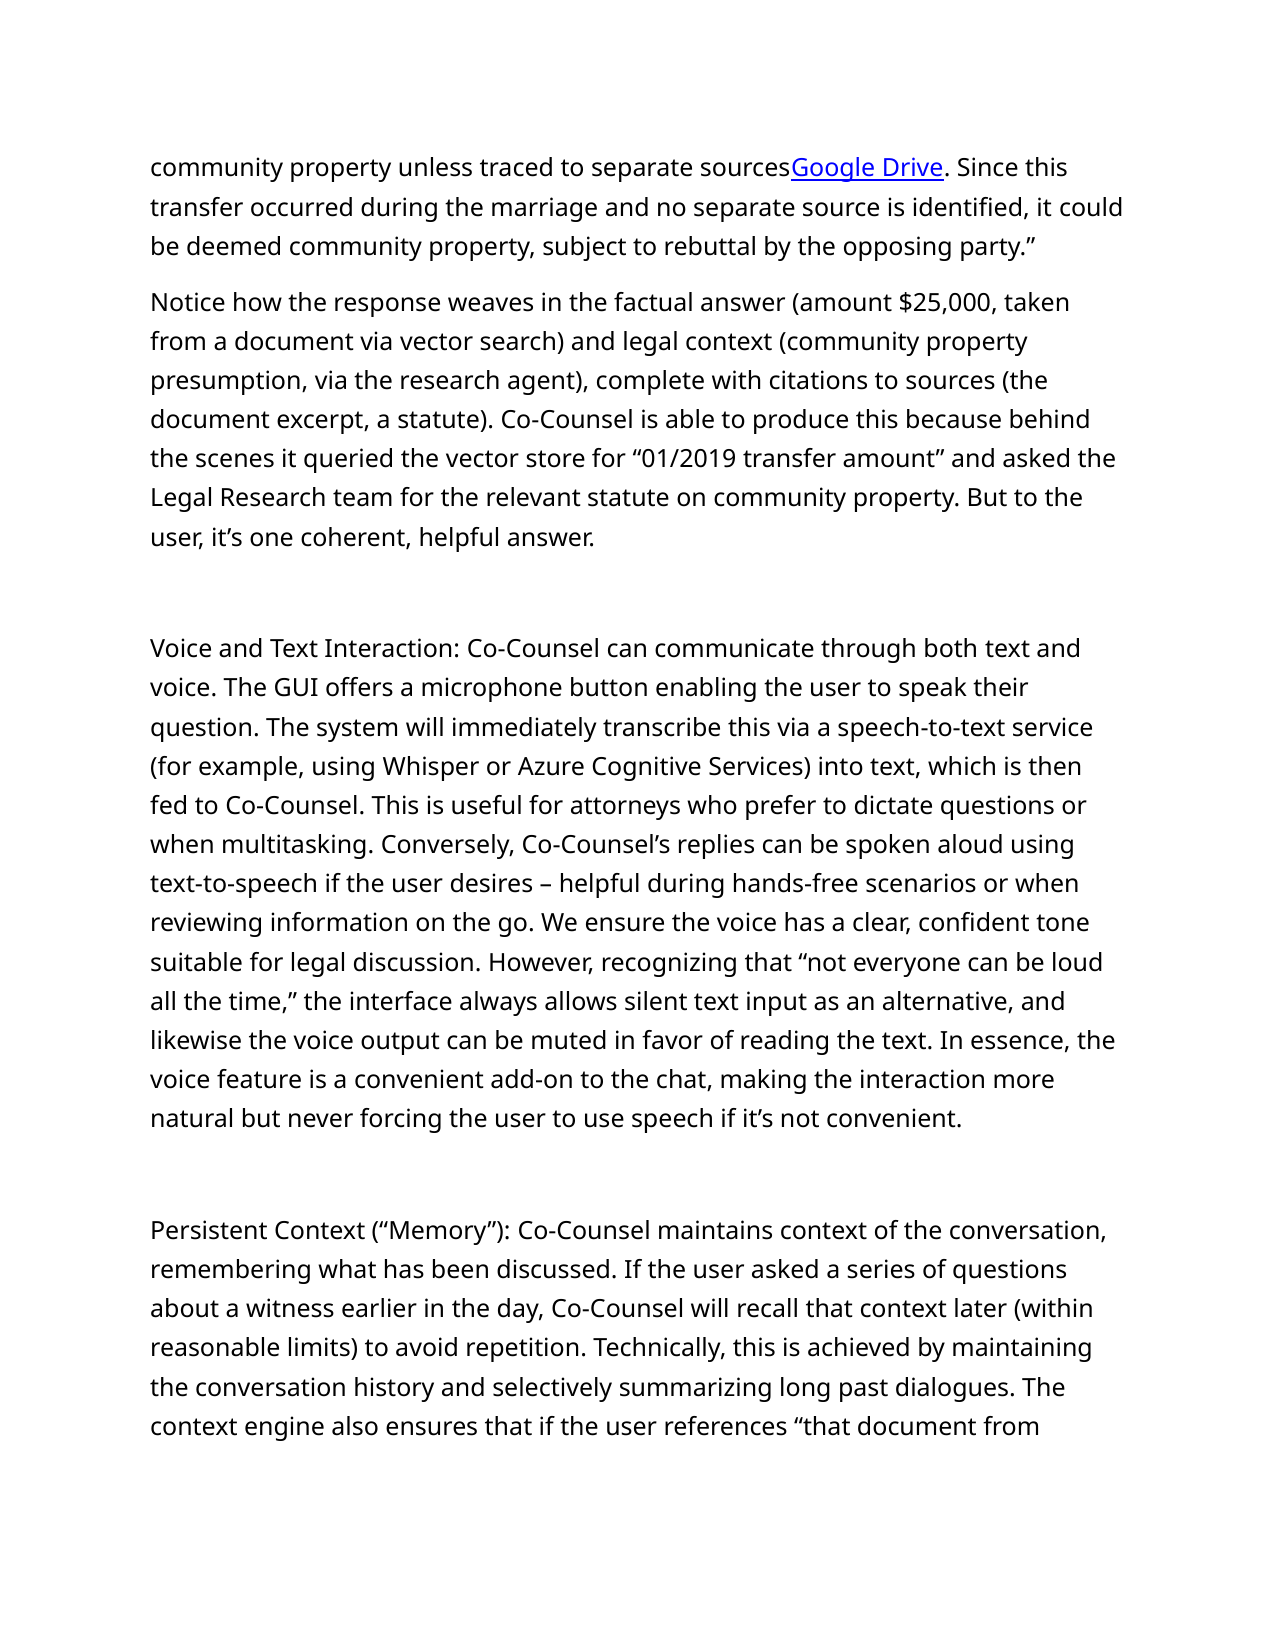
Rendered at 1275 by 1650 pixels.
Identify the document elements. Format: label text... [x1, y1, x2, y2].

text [150, 150, 1125, 262]
text Notice how the response weaves in the factual answer (amount $25,000, taken from a document via vector search) and legal context (community property presumption, via the research agent), complete with citations to sources (the document excerpt, a statute). Co-Counsel is able to produce this because behind the scenes it queried the vector store for “01/2019 transfer amount” and asked the Legal Research team for the relevant statute on community property. But to the user, it’s one coherent, helpful answer. [150, 284, 1125, 553]
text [150, 1212, 1125, 1442]
text Voice and Text Interaction: Co-Counsel can communicate through both text and voice. The GUI offers a microphone button enabling the user to speak their question. The system will immediately transcribe this via a speech-to-text service (for example, using Whisper or Azure Cognitive Services) into text, which is then fed to Co-Counsel. This is useful for attorneys who prefer to dictate questions or when multitasking. Conversely, Co-Counsel’s replies can be spoken aloud using text-to-speech if the user desires – helpful during hands-free scenarios or when reviewing information on the go. We ensure the voice has a clear, confident tone suitable for legal discussion. However, recognizing that “not everyone can be loud all the time,” the interface always allows silent text input as an alternative, and likewise the voice output can be muted in favor of reading the text. In essence, the voice feature is a convenient add-on to the chat, making the interaction more natural but never forcing the user to use speech if it’s not convenient. [150, 631, 1125, 1135]
